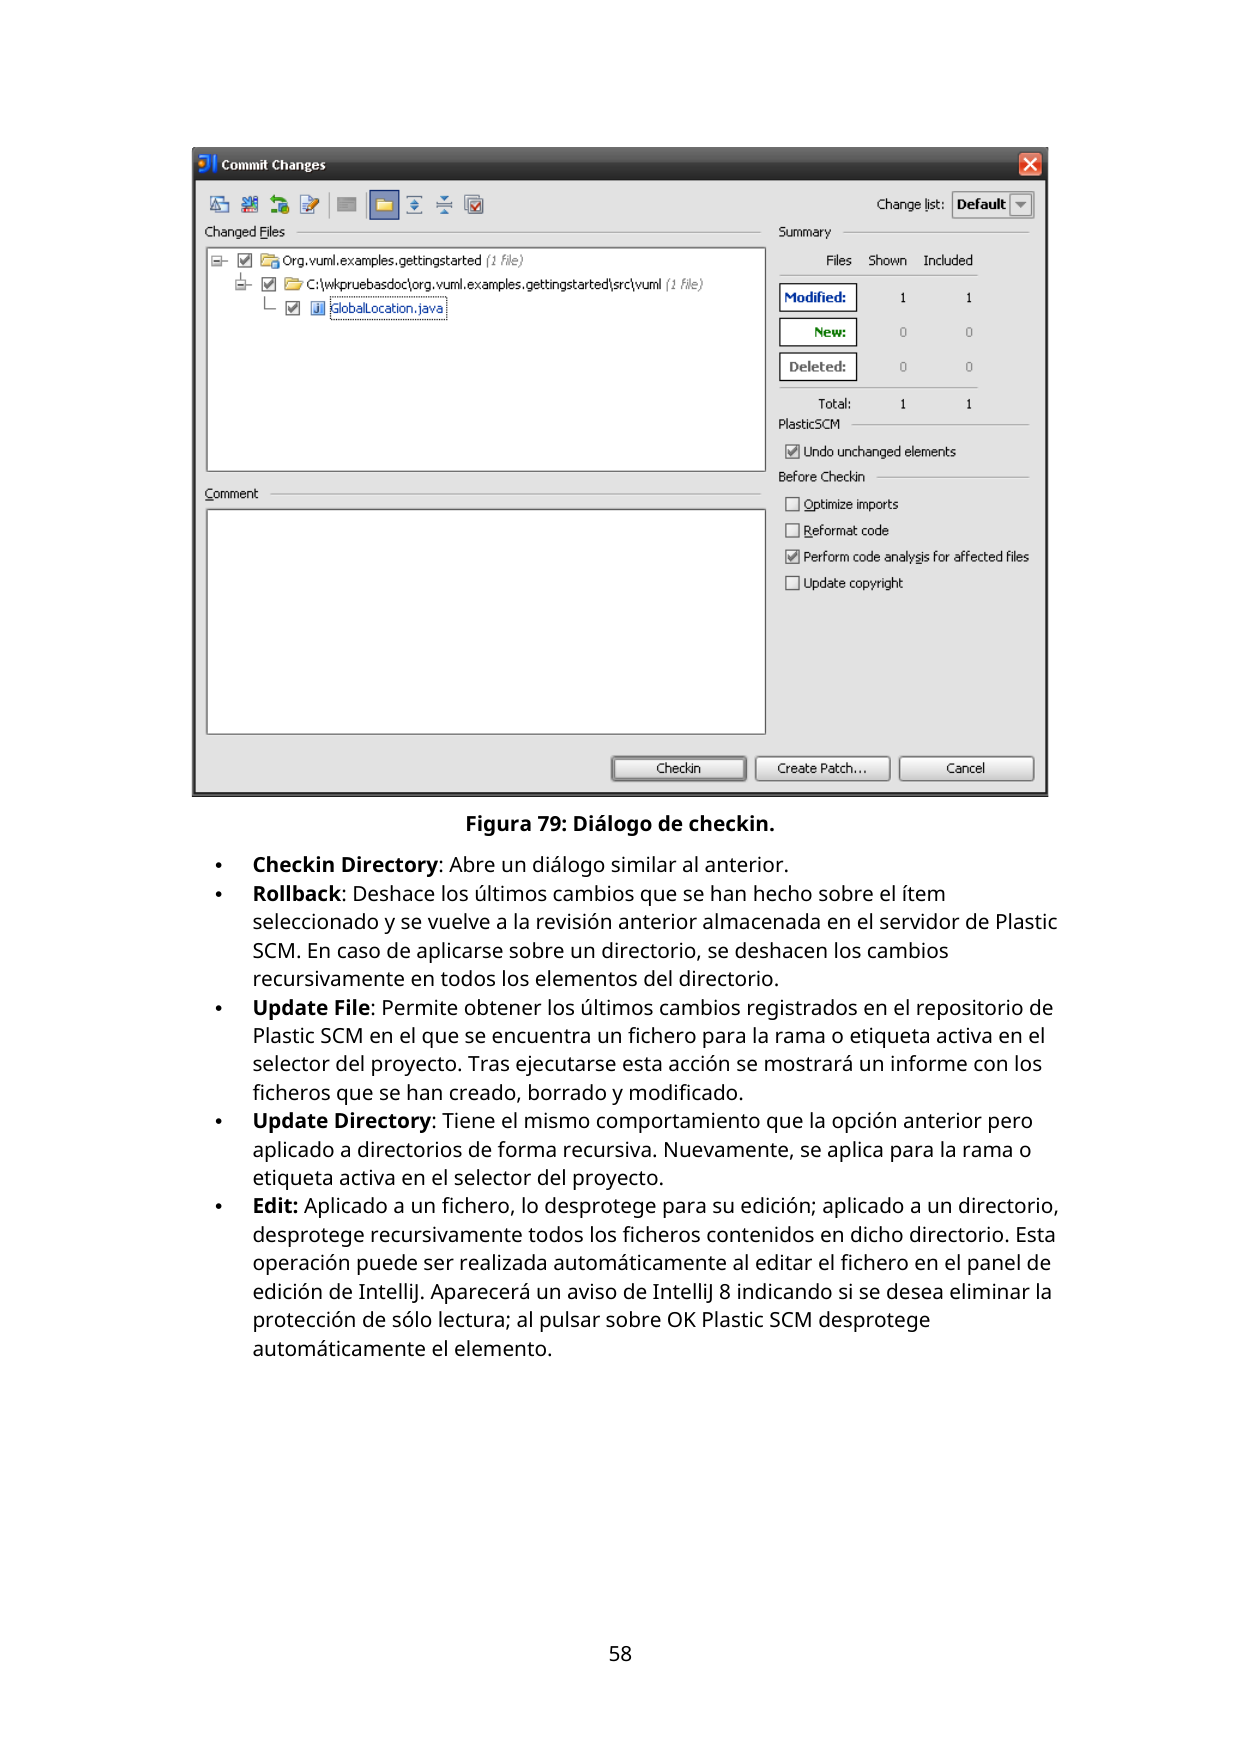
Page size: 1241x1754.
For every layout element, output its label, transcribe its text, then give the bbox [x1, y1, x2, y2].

list Checkin Directory: Abre un diálogo similar al anterior. [215, 850, 1063, 879]
list Edit: Aplicado a un fichero, lo desprotege para su edición; aplicado a un directorio, desprotege recursivamente todos los ficheros contenidos en dicho directorio. Esta operación puede ser realizada automáticamente al editar el fichero en el panel de edición de IntelliJ. Aparecerá un aviso de IntelliJ 8 indicando si se desea eliminar la protección de sólo lectura; al pulsar sobre OK Plastic SCM desprotege automáticamente el elemento. [215, 1192, 1063, 1362]
list Update File: Permite obtener los últimos cambios registrados en el repositorio de Plastic SCM en el que se encuentra un fichero para la rama o etiqueta activa en el selector del proyecto. Tras ejecutarse esta acción se mostrará un informe con los ficheros que se han creado, borrado y modificado. [215, 993, 1063, 1106]
picture [191, 147, 1049, 797]
list Update Directory: Tiene el mismo comportamiento que la opción anterior pero aplicado a directorios de forma recursiva. Nuevamente, se aplica para la rama o etiqueta activa en el selector del proyecto. [215, 1106, 1063, 1192]
list Rollback: Deshace los últimos cambios que se han hecho sobre el ítem seleccionado y se vuelve a la revisión anterior almacenada en el servidor de Plastic SCM. En caso de aplicarse sobre un directorio, se deshacen los cambios recursivamente en todos los elementos del directorio. [215, 879, 1063, 993]
text Figura 79: Diálogo de checkin. [177, 809, 1063, 838]
